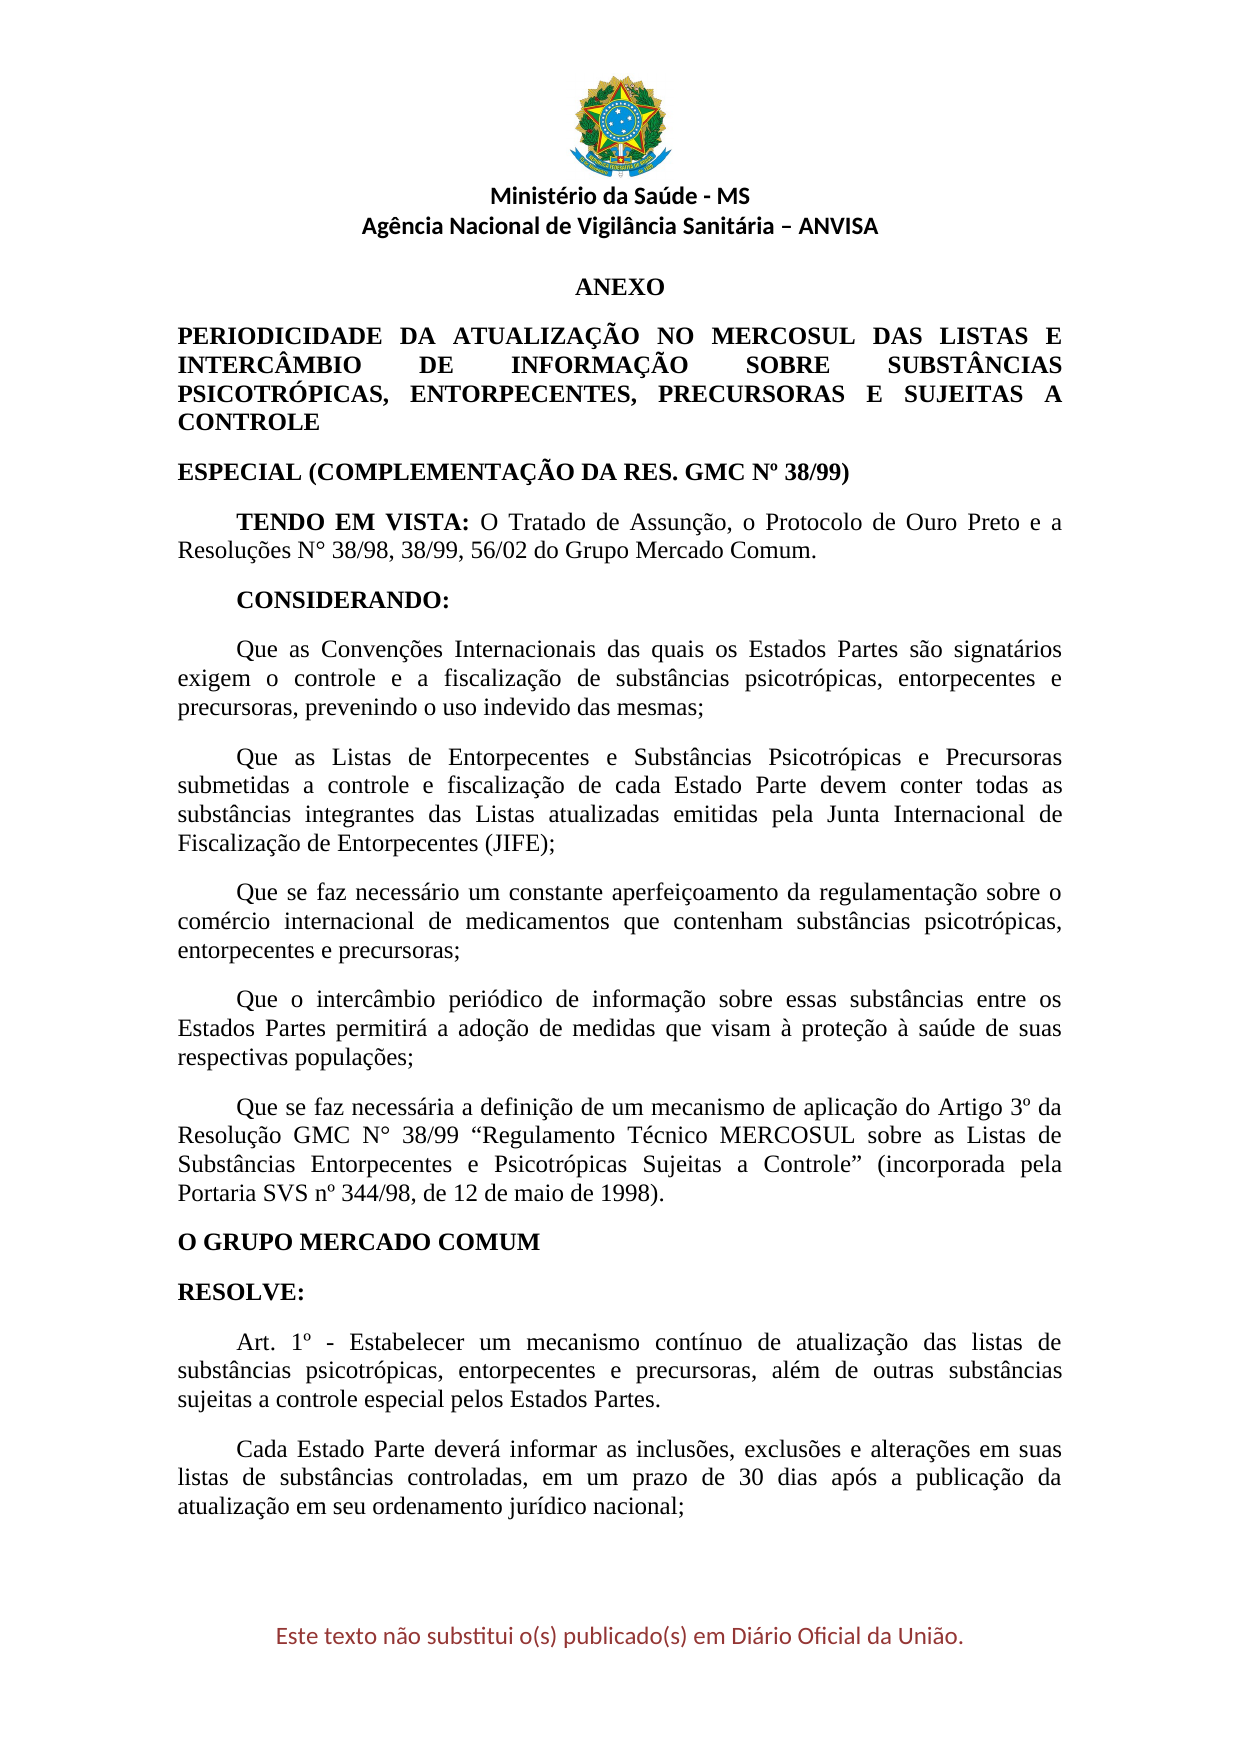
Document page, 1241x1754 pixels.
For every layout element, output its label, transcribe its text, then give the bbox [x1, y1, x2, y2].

text RESOLVE: [177, 1277, 1063, 1306]
picture [566, 73, 674, 180]
text Que o intercâmbio periódico de informação sobre essas substâncias entre os Estados Partes permitirá a adoção de medidas que visam à proteção à saúde de suas respectivas populações; [177, 984, 1063, 1071]
text O GRUPO MERCADO COMUM [177, 1227, 1063, 1256]
text Que se faz necessário um constante aperfeiçoamento da regulamentação sobre o comércio internacional de medicamentos que contenham substâncias psicotrópicas, entorpecentes e precursoras; [177, 877, 1063, 964]
text PERIODICIDADE DA ATUALIZAÇÃO NO MERCOSUL DAS LISTAS E INTERCÂMBIO DE INFORMAÇÃO SOBRE SUBSTÂNCIAS PSICOTRÓPICAS, ENTORPECENTES, PRECURSORAS E SUJEITAS A CONTROLE [177, 321, 1063, 436]
text Que as Convenções Internacionais das quais os Estados Partes são signatários exigem o controle e a fiscalização de substâncias psicotrópicas, entorpecentes e precursoras, prevenindo o uso indevido das mesmas; [177, 634, 1063, 721]
text Art. 1º - Estabelecer um mecanismo contínuo de atualização das listas de substâncias psicotrópicas, entorpecentes e precursoras, além de outras substâncias sujeitas a controle especial pelos Estados Partes. [177, 1327, 1063, 1413]
text Que as Listas de Entorpecentes e Substâncias Psicotrópicas e Precursoras submetidas a controle e fiscalização de cada Estado Parte devem conter todas as substâncias integrantes das Listas atualizadas emitidas pela Junta Internacional de Fiscalização de Entorpecentes (JIFE); [177, 742, 1063, 857]
text ESPECIAL (COMPLEMENTAÇÃO DA RES. GMC Nº 38/99) [177, 457, 1063, 486]
text TENDO EM VISTA: O Tratado de Assunção, o Protocolo de Ouro Preto e a Resoluções N° 38/98, 38/99, 56/02 do Grupo Mercado Comum. [177, 507, 1063, 564]
text Que se faz necessária a definição de um mecanismo de aplicação do Artigo 3º da Resolução GMC N° 38/99 “Regulamento Técnico MERCOSUL sobre as Listas de Substâncias Entorpecentes e Psicotrópicas Sujeitas a Controle” (incorporada pela Portaria SVS nº 344/98, de 12 de maio de 1998). [177, 1092, 1063, 1207]
text ANEXO [177, 272, 1063, 300]
text Cada Estado Parte deverá informar as inclusões, exclusões e alterações em suas listas de substâncias controladas, em um prazo de 30 dias após a publicação da atualização em seu ordenamento jurídico nacional; [177, 1434, 1063, 1520]
text CONSIDERANDO: [177, 585, 1063, 614]
